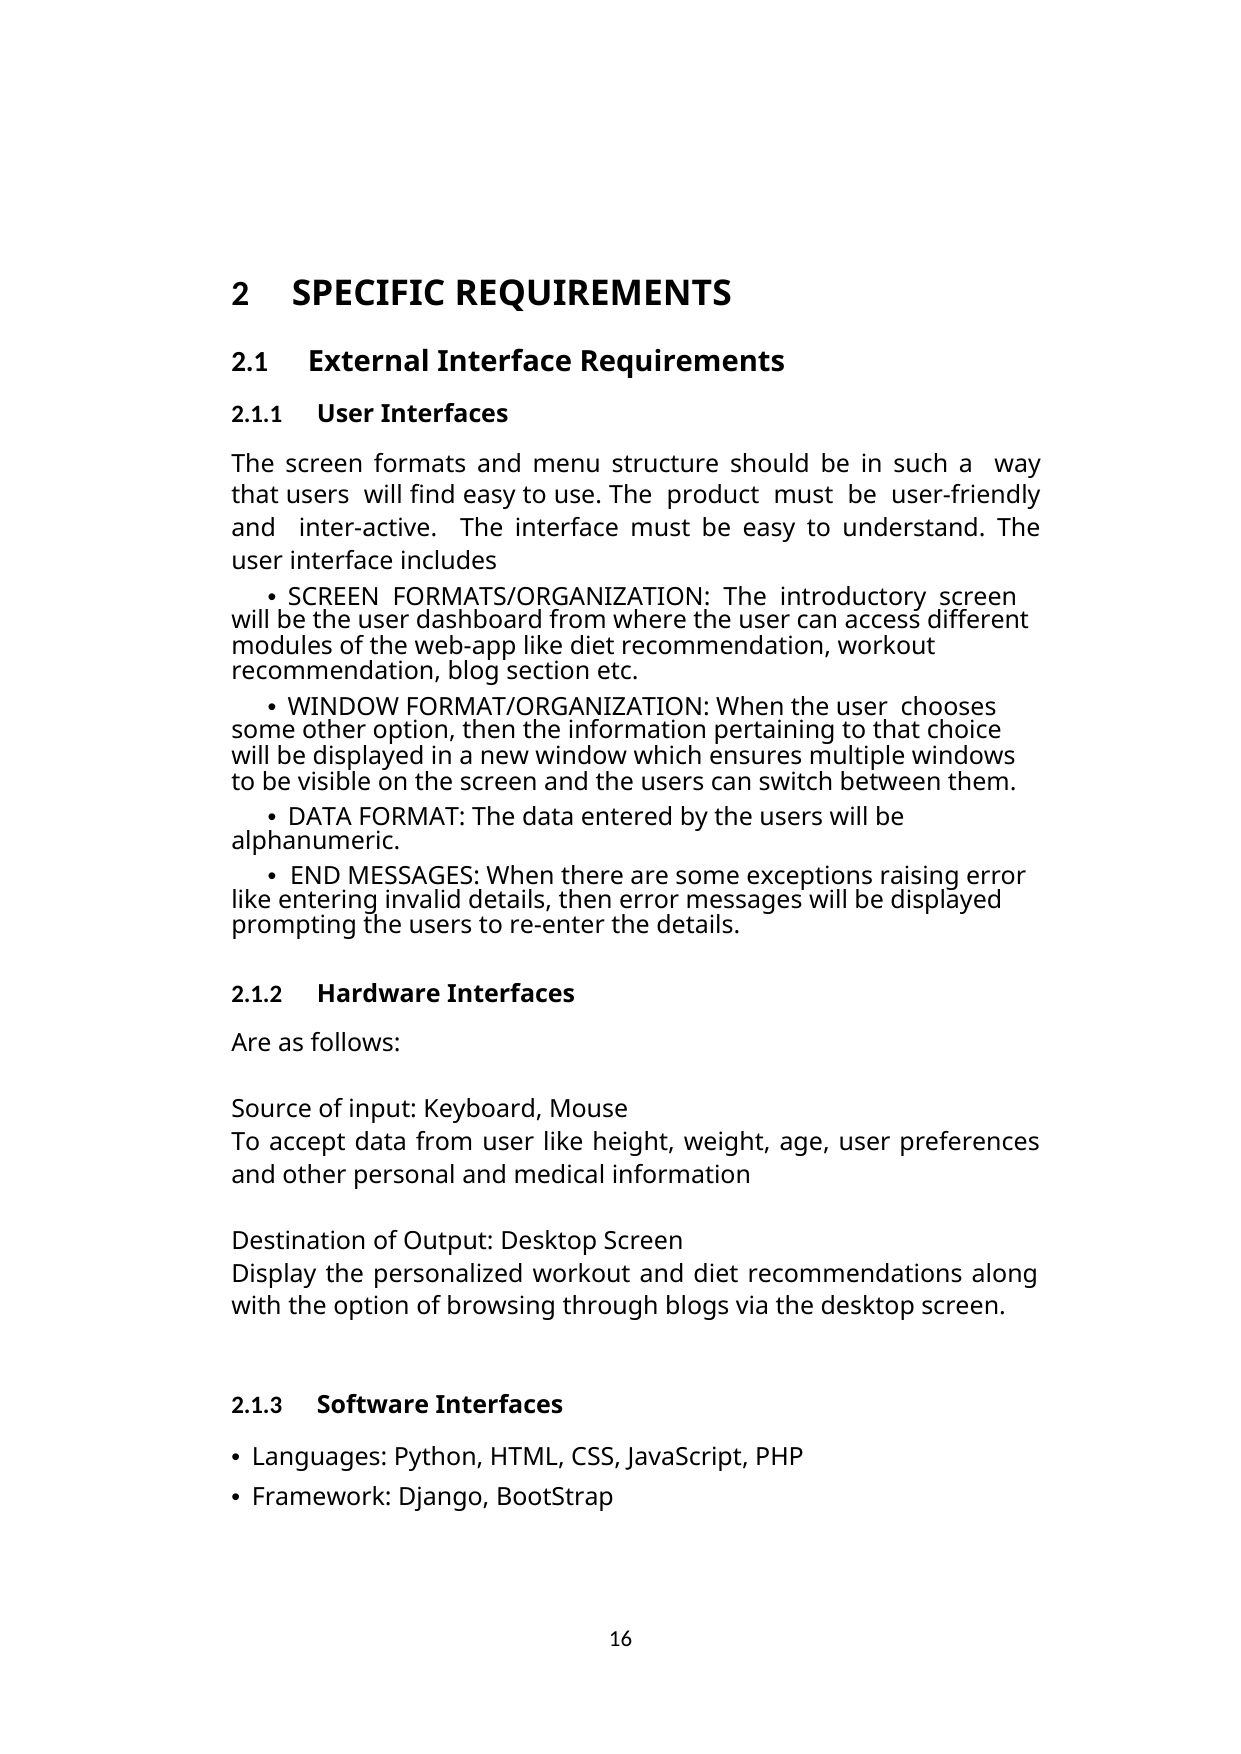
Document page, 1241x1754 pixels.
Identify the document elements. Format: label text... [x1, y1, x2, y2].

text Are as follows: [231, 1025, 1065, 1059]
subtitle Software Interfaces [231, 1387, 1065, 1421]
list WINDOW FORMAT/ORGANIZATION: When the user chooses some other option, then the information pertaining to that choice will be displayed in a new window which ensures multiple windows to be visible on the screen and the users can switch between them. [231, 695, 1036, 797]
list SCREEN FORMATS/ORGANIZATION: The introductory screen will be the user dashboard from where the user can access different modules of the web-app like diet recommendation, workout recommendation, blog section etc. [231, 584, 1036, 687]
subtitle Hardware Interfaces [231, 976, 1065, 1009]
text To accept data from user like height, weight, age, user preferences and other personal and medical information [231, 1123, 1041, 1190]
subtitle External Interface Requirements [231, 341, 1065, 380]
text The screen formats and menu structure should be in such a way that users will find easy to use. The product must be user-friendly and inter-active. The interface must be easy to understand. The user interface includes [231, 446, 1042, 577]
subtitle User Interfaces [231, 396, 1065, 430]
text Display the personalized workout and diet recommendations along with the option of browsing through blogs via the desktop screen. [231, 1255, 1039, 1322]
text Destination of Output: Desktop Screen [231, 1226, 1065, 1255]
list SPECIFIC REQUIREMENTS [231, 268, 1065, 316]
list DATA FORMAT: The data entered by the users will be alphanumeric. [231, 805, 1036, 856]
list Languages: Python, HTML, CSS, JavaScript, PHP [231, 1439, 1065, 1473]
text Source of input: Keyboard, Mouse [231, 1094, 1065, 1123]
list END MESSAGES: When there are some exceptions raising error like entering invalid details, then error messages will be displayed prompting the users to re-enter the details. [231, 864, 1036, 941]
list Framework: Django, BootStrap [231, 1479, 1065, 1513]
